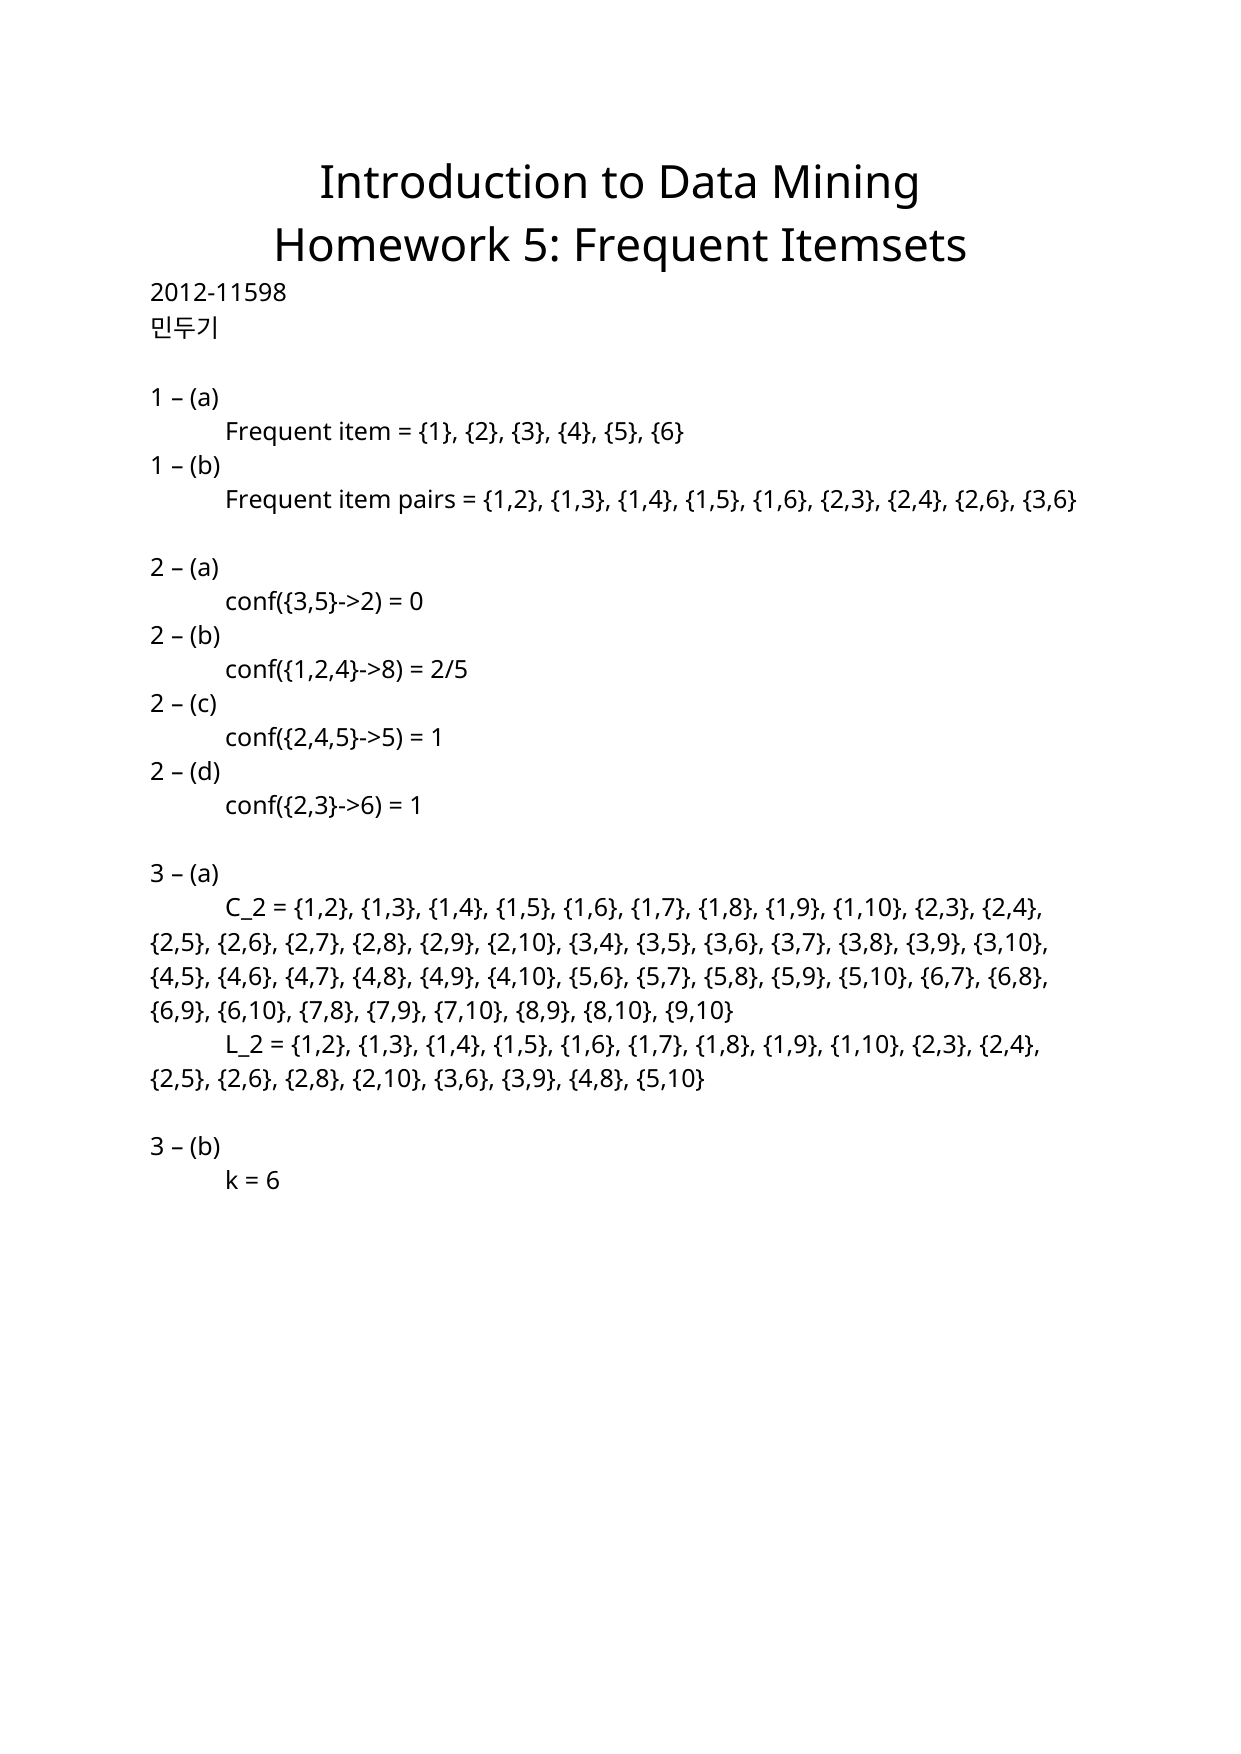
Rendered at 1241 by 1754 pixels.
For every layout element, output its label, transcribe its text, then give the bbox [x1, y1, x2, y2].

text conf({1,2,4}->8) = 2/5 [150, 652, 1090, 686]
text 2012-11598 [150, 275, 1090, 309]
text 민두기 [150, 309, 1090, 345]
text Frequent item = {1}, {2}, {3}, {4}, {5}, {6} [150, 413, 1090, 447]
text 2 – (c) [150, 686, 1090, 720]
text 2 – (a) [150, 549, 1090, 583]
text Homework 5: Frequent Itemsets [150, 212, 1090, 275]
text 1 – (a) [150, 379, 1090, 413]
text k = 6 [150, 1163, 1090, 1197]
text 3 – (b) [150, 1128, 1090, 1163]
text conf({2,3}->6) = 1 [150, 788, 1090, 822]
text L_2 = {1,2}, {1,3}, {1,4}, {1,5}, {1,6}, {1,7}, {1,8}, {1,9}, {1,10}, {2,3}, {2,4}, {2,5}, {2,6}, {2,8}, {2,10}, {3,6}, {3,9}, {4,8}, {5,10} [150, 1026, 1090, 1094]
text C_2 = {1,2}, {1,3}, {1,4}, {1,5}, {1,6}, {1,7}, {1,8}, {1,9}, {1,10}, {2,3}, {2,4}, {2,5}, {2,6}, {2,7}, {2,8}, {2,9}, {2,10}, {3,4}, {3,5}, {3,6}, {3,7}, {3,8}, {3,9}, {3,10}, {4,5}, {4,6}, {4,7}, {4,8}, {4,9}, {4,10}, {5,6}, {5,7}, {5,8}, {5,9}, {5,10}, {6,7}, {6,8}, {6,9}, {6,10}, {7,8}, {7,9}, {7,10}, {8,9}, {8,10}, {9,10} [150, 890, 1090, 1026]
text 1 – (b) [150, 447, 1090, 481]
text Frequent item pairs = {1,2}, {1,3}, {1,4}, {1,5}, {1,6}, {2,3}, {2,4}, {2,6}, {3,6} [150, 481, 1090, 515]
text 2 – (b) [150, 618, 1090, 652]
text conf({3,5}->2) = 0 [150, 583, 1090, 618]
text Introduction to Data Mining [150, 150, 1090, 212]
text 3 – (a) [150, 856, 1090, 890]
text conf({2,4,5}->5) = 1 [150, 720, 1090, 754]
text 2 – (d) [150, 754, 1090, 788]
